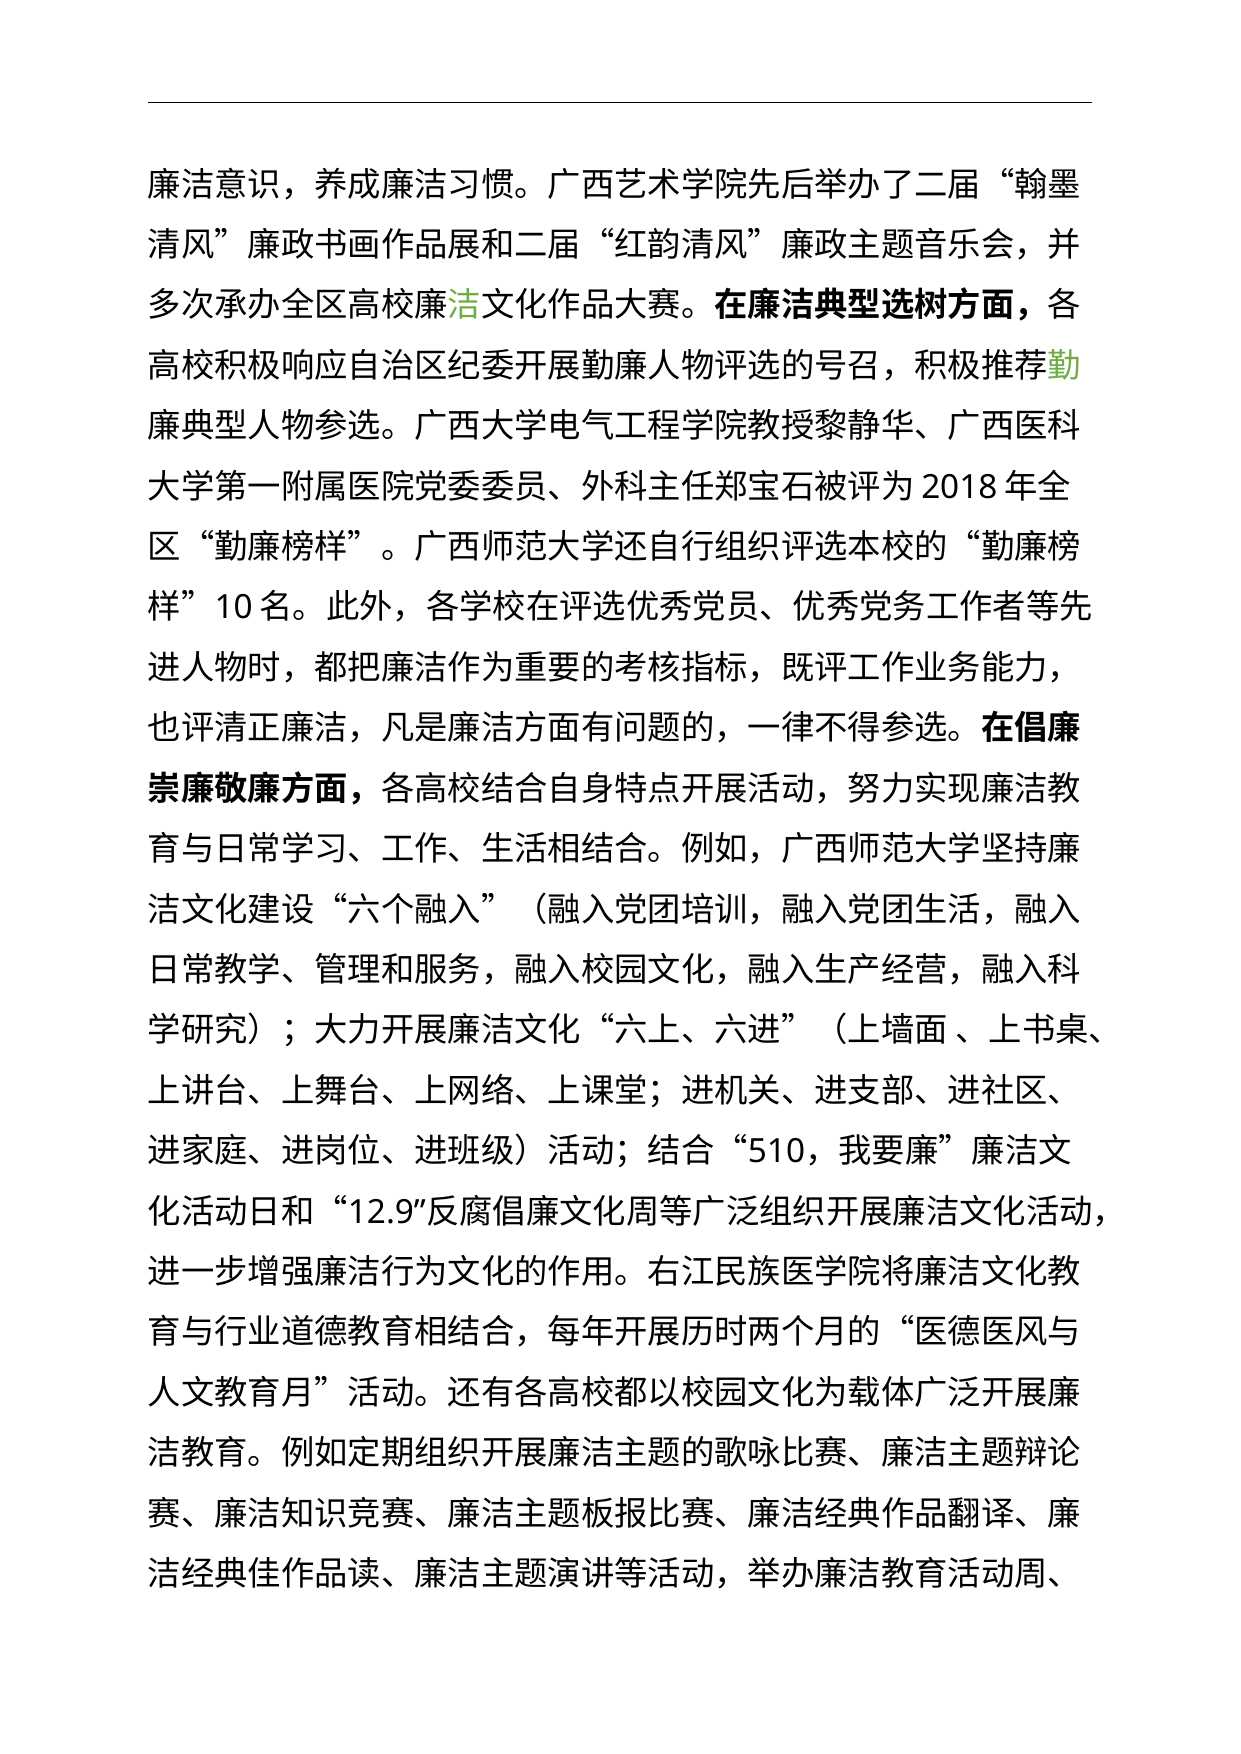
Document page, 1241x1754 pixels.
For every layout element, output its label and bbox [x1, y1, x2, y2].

text [148, 148, 1092, 1598]
